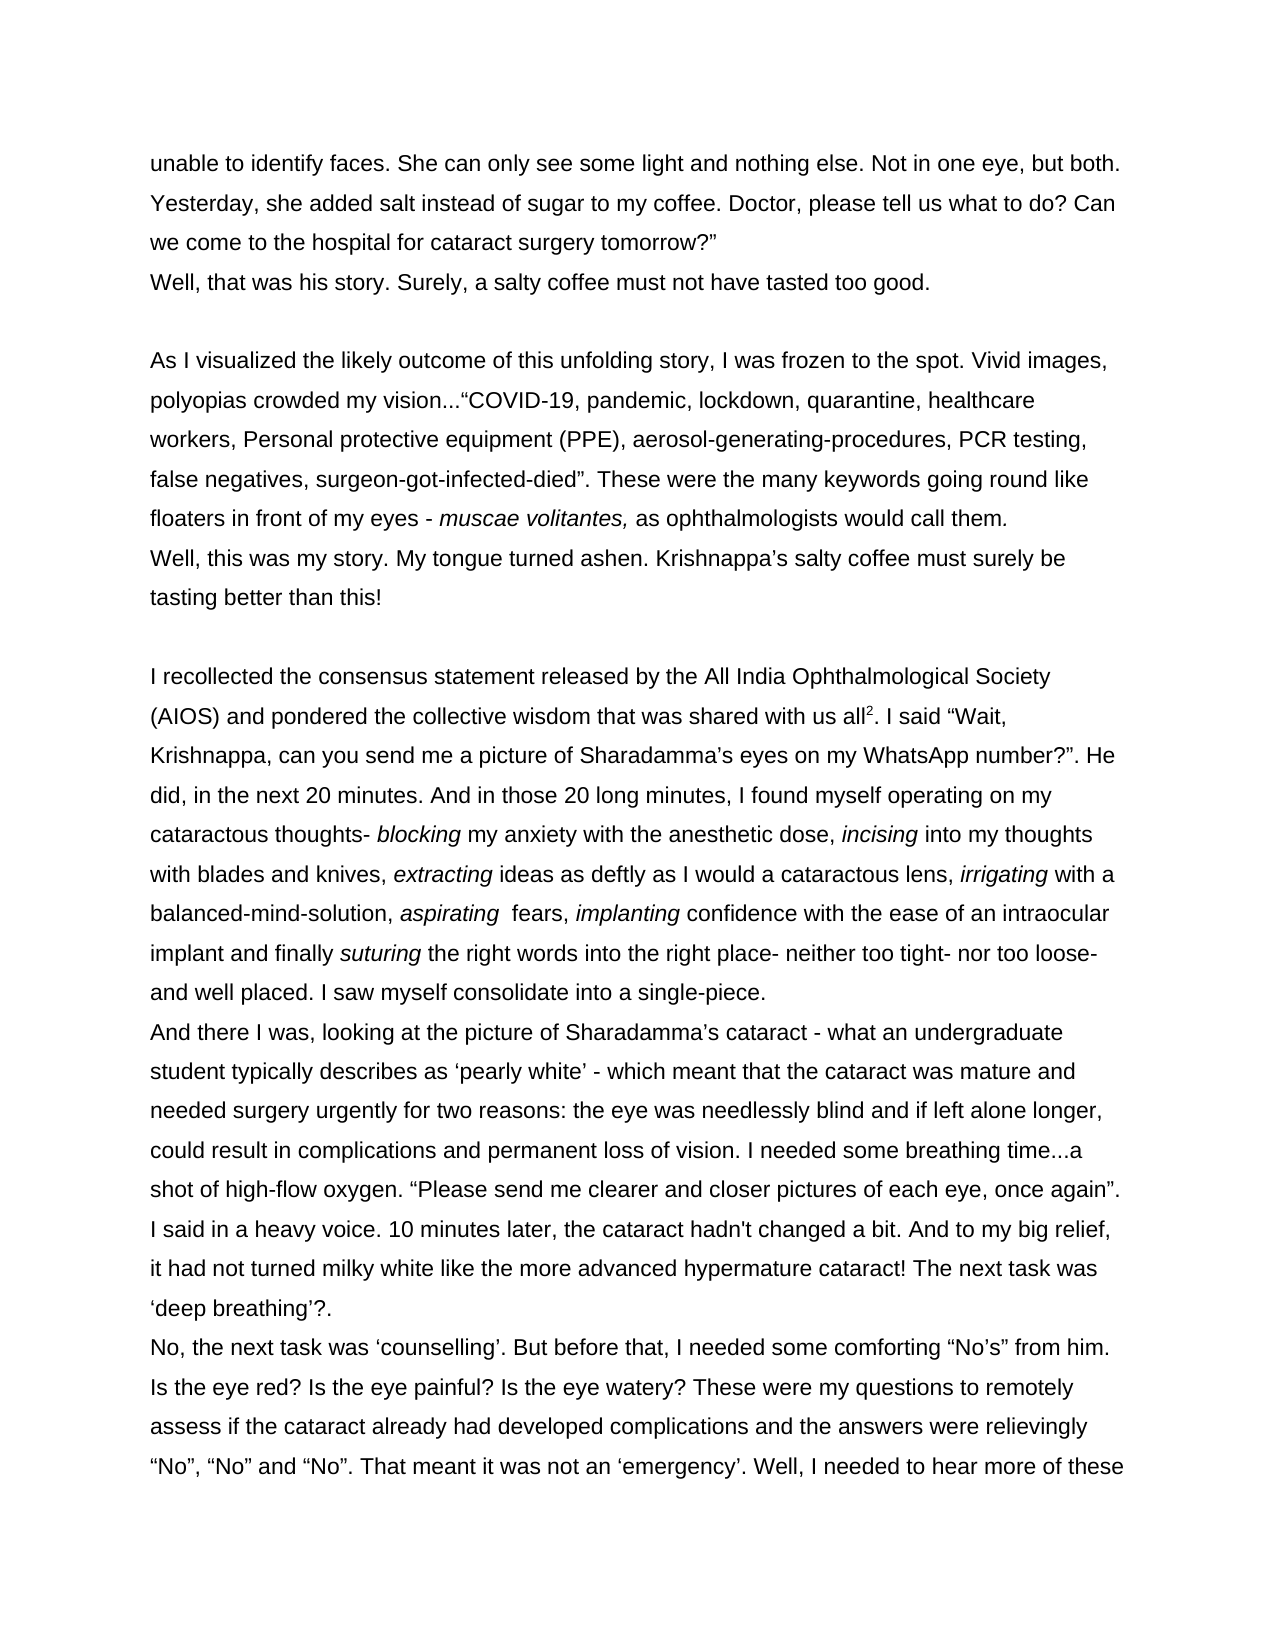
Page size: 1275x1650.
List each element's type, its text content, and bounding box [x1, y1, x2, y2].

text And there I was, looking at the picture of Sharadamma’s cataract - what an undergraduate student typically describes as ‘pearly white’ - which meant that the cataract was mature and needed surgery urgently for two reasons: the eye was needlessly blind and if left alone longer, could result in complications and permanent loss of vision. I needed some breathing time...a shot of high-flow oxygen. “Please send me clearer and closer pictures of each eye, once again”. I said in a heavy voice. 10 minutes later, the cataract hadn't changed a bit. And to my big relief, it had not turned milky white like the more advanced hypermature cataract! The next task was ‘deep breathing’?. [150, 1018, 1125, 1321]
text I recollected the consensus statement released by the All India Ophthalmological Society (AIOS) and pondered the collective wisdom that was shared with us all2. I said “Wait, Krishnappa, can you send me a picture of Sharadamma’s eyes on my WhatsApp number?”. He did, in the next 20 minutes. And in those 20 long minutes, I found myself operating on my cataractous thoughts- blocking my anxiety with the anesthetic dose, incising into my thoughts with blades and knives, extracting ideas as deftly as I would a cataractous lens, irrigating with a balanced-mind-solution, aspirating fears, implanting confidence with the ease of an intraocular implant and finally suturing the right words into the right place- neither too tight- nor too loose- and well placed. I saw myself consolidate into a single-piece. [150, 663, 1125, 1005]
text As I visualized the likely outcome of this unfolding story, I was frozen to the spot. Vivid images, polyopias crowded my vision...“COVID-19, pandemic, lockdown, quarantine, healthcare workers, Personal protective equipment (PPE), aerosol-generating-procedures, PCR testing, false negatives, surgeon-got-infected-died”. These were the many keywords going round like floaters in front of my eyes - muscae volitantes, as ophthalmologists would call them. [150, 347, 1125, 532]
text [150, 150, 1125, 255]
text Well, that was his story. Surely, a salty coffee must not have tasted too good. [150, 268, 1125, 295]
text Well, this was my story. My tongue turned ashen. Krishnappa’s salty coffee must surely be tasting better than this! [150, 545, 1125, 611]
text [150, 1334, 1125, 1479]
